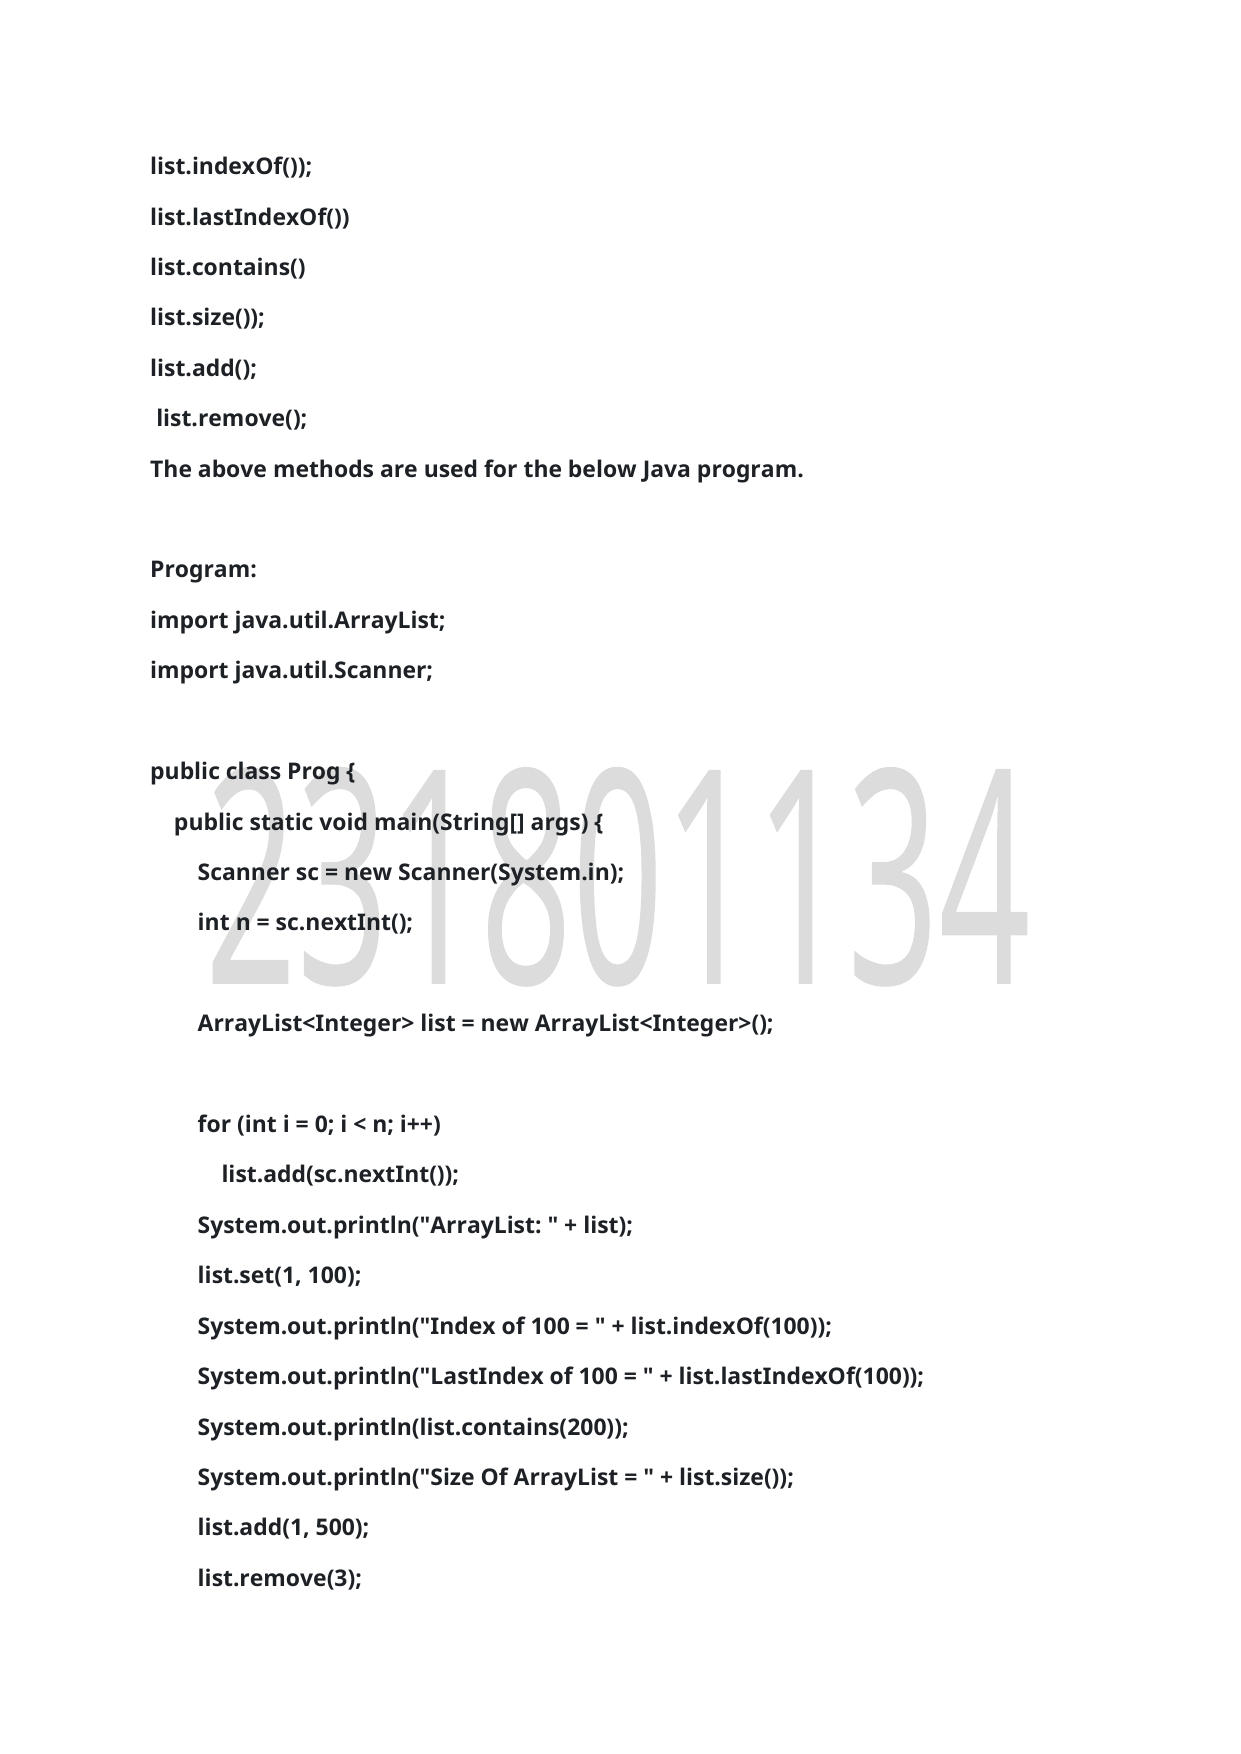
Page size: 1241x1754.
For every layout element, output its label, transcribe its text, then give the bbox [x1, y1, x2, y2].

text list.add(); [150, 352, 1090, 383]
text list.contains() [150, 251, 1090, 282]
text int n = sc.nextInt(); [150, 906, 1090, 937]
text list.add(sc.nextInt()); [150, 1158, 1090, 1189]
text list.remove(3); [150, 1562, 1090, 1593]
text System.out.println("ArrayList: " + list); [150, 1209, 1090, 1240]
text list.remove(); [150, 402, 1090, 433]
text list.size()); [150, 301, 1090, 332]
text System.out.println("Size Of ArrayList = " + list.size()); [150, 1461, 1090, 1492]
text ArrayList<Integer> list = new ArrayList<Integer>(); [150, 1007, 1090, 1038]
text list.add(1, 500); [150, 1511, 1090, 1542]
text list.indexOf()); [150, 150, 1090, 181]
text System.out.println("LastIndex of 100 = " + list.lastIndexOf(100)); [150, 1360, 1090, 1391]
text System.out.println(list.contains(200)); [150, 1410, 1090, 1442]
text list.set(1, 100); [150, 1259, 1090, 1290]
text Scanner sc = new Scanner(System.in); [150, 856, 1090, 887]
text public class Prog { [150, 755, 1090, 786]
text System.out.println("Index of 100 = " + list.indexOf(100)); [150, 1309, 1090, 1341]
text import java.util.ArrayList; [150, 604, 1090, 635]
text import java.util.Scanner; [150, 654, 1090, 685]
text list.lastIndexOf()) [150, 200, 1090, 232]
text for (int i = 0; i < n; i++) [150, 1108, 1090, 1139]
text public static void main(String[] args) { [150, 805, 1090, 837]
text Program: [150, 553, 1090, 584]
text The above methods are used for the below Java program. [150, 452, 1090, 484]
